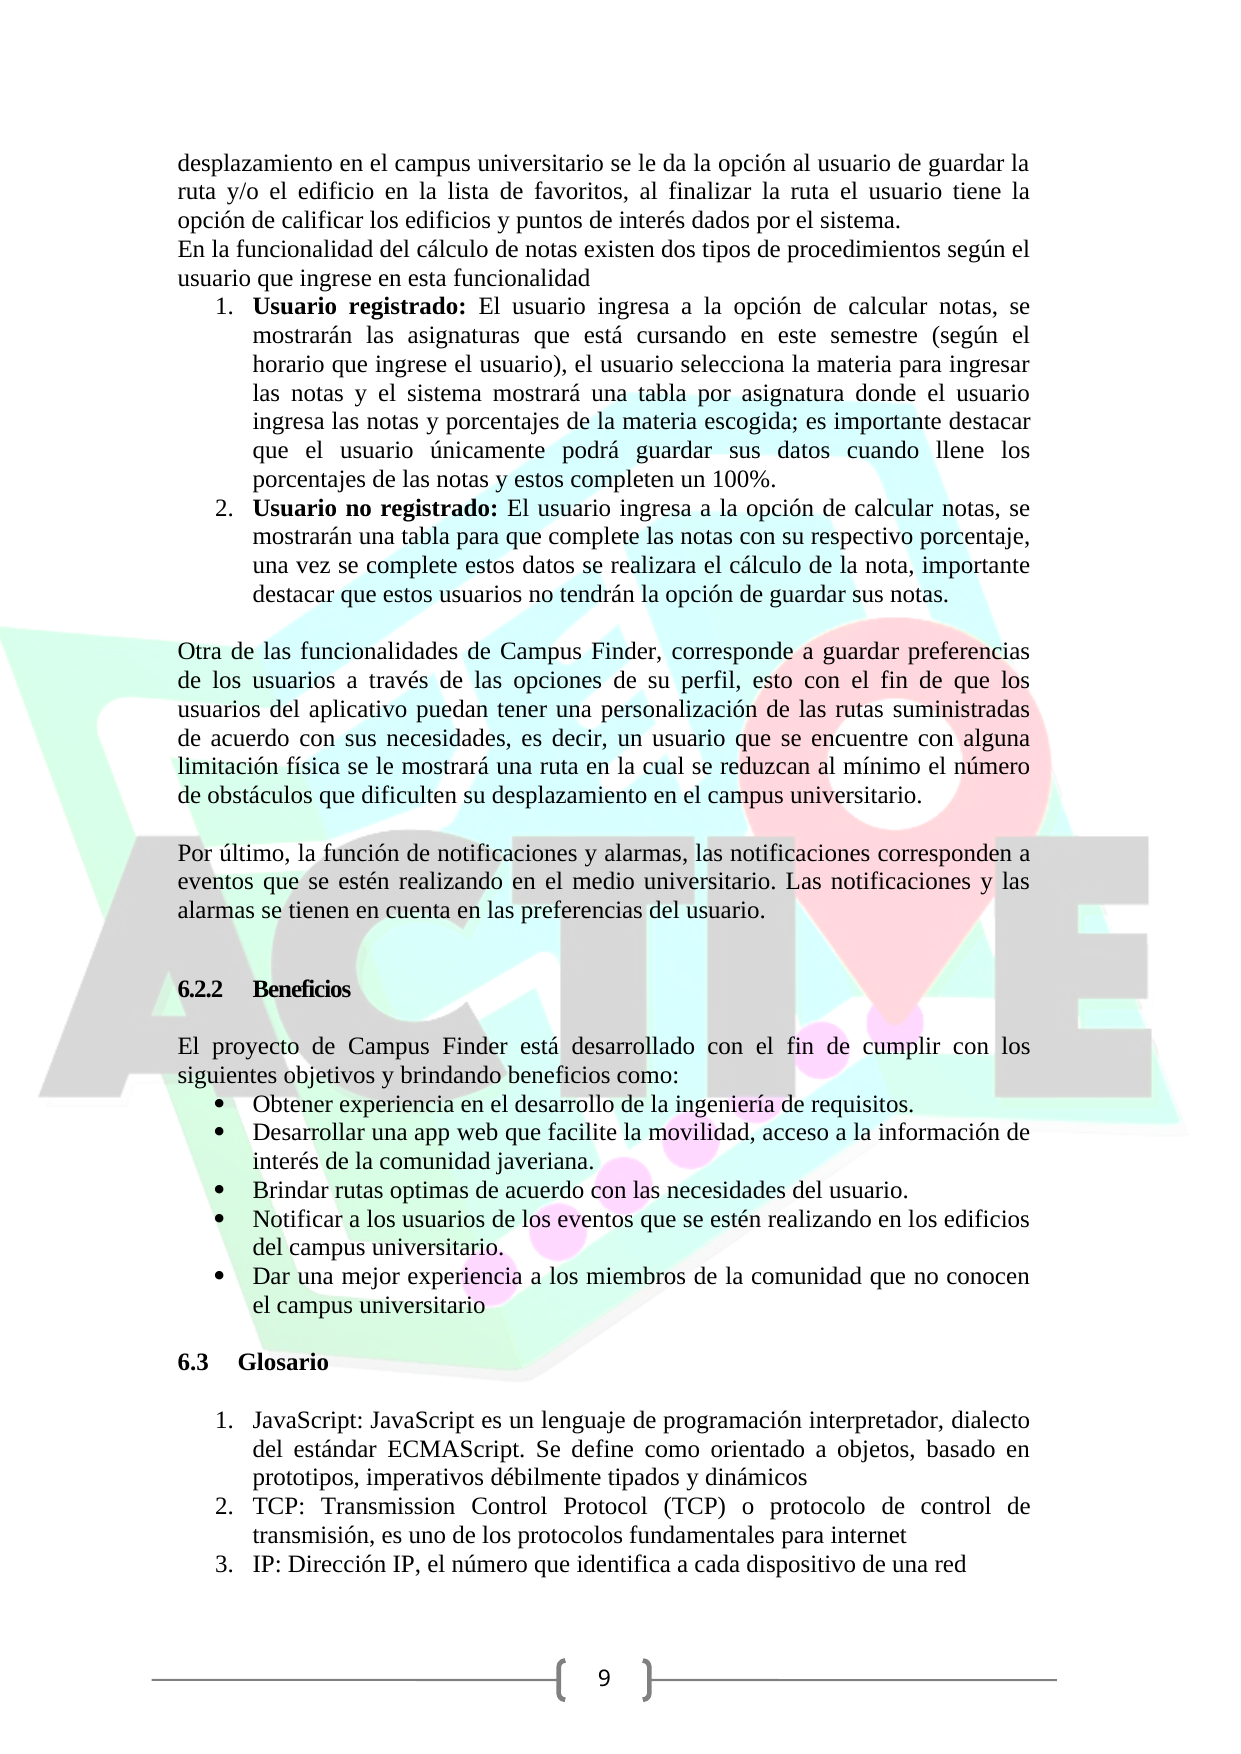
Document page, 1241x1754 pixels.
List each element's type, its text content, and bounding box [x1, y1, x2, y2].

text En la funcionalidad del cálculo de notas existen dos tipos de procedimientos según el usuario que ingrese en esta funcionalidad [177, 234, 1031, 291]
subtitle Glosario [177, 1347, 1031, 1376]
text Otra de las funcionalidades de Campus Finder, corresponde a guardar preferencias de los usuarios a través de las opciones de su perfil, esto con el fin de que los usuarios del aplicativo puedan tener una personalización de las rutas suministradas de acuerdo con sus necesidades, es decir, un usuario que se encuentre con alguna limitación física se le mostrará una ruta en la cual se reduzcan al mínimo el número de obstáculos que dificulten su desplazamiento en el campus universitario. [177, 636, 1031, 809]
text El proyecto de Campus Finder está desarrollado con el fin de cumplir con los siguientes objetivos y brindando beneficios como: [177, 1031, 1031, 1089]
list Usuario no registrado: El usuario ingresa a la opción de calcular notas, se mostrarán una tabla para que complete las notas con su respectivo porcentaje, una vez se complete estos datos se realizara el cálculo de la nota, importante destacar que estos usuarios no tendrán la opción de guardar sus notas. [215, 493, 1031, 608]
list Obtener experiencia en el desarrollo de la ingeniería de requisitos. [215, 1089, 1031, 1117]
list JavaScript: JavaScript es un lenguaje de programación interpretador, dialecto del estándar ECMAScript. Se define como orientado a objetos, basado en prototipos, imperativos débilmente tipados y dinámicos [215, 1405, 1031, 1491]
list Brindar rutas optimas de acuerdo con las necesidades del usuario. [215, 1175, 1031, 1204]
list TCP: Transmission Control Protocol (TCP) o protocolo de control de transmisión, es uno de los protocolos fundamentales para internet [215, 1491, 1031, 1549]
list Dar una mejor experiencia a los miembros de la comunidad que no conocen el campus universitario [215, 1261, 1031, 1319]
subtitle Beneficios [177, 974, 1031, 1002]
list IP: Dirección IP, el número que identifica a cada dispositivo de una red [215, 1549, 1031, 1577]
list Notificar a los usuarios de los eventos que se estén realizando en los edificios del campus universitario. [215, 1204, 1031, 1261]
list Desarrollar una app web que facilite la movilidad, acceso a la información de interés de la comunidad javeriana. [215, 1117, 1031, 1175]
list Usuario registrado: El usuario ingresa a la opción de calcular notas, se mostrarán las asignaturas que está cursando en este semestre (según el horario que ingrese el usuario), el usuario selecciona la materia para ingresar las notas y el sistema mostrará una tabla por asignatura donde el usuario ingresa las notas y porcentajes de la materia escogida; es importante destacar que el usuario únicamente podrá guardar sus datos cuando llene los porcentajes de las notas y estos completen un 100%. [215, 291, 1031, 493]
text Por último, la función de notificaciones y alarmas, las notificaciones corresponden a eventos que se estén realizando en el medio universitario. Las notificaciones y las alarmas se tienen en cuenta en las preferencias del usuario. [177, 838, 1031, 924]
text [177, 148, 1031, 234]
